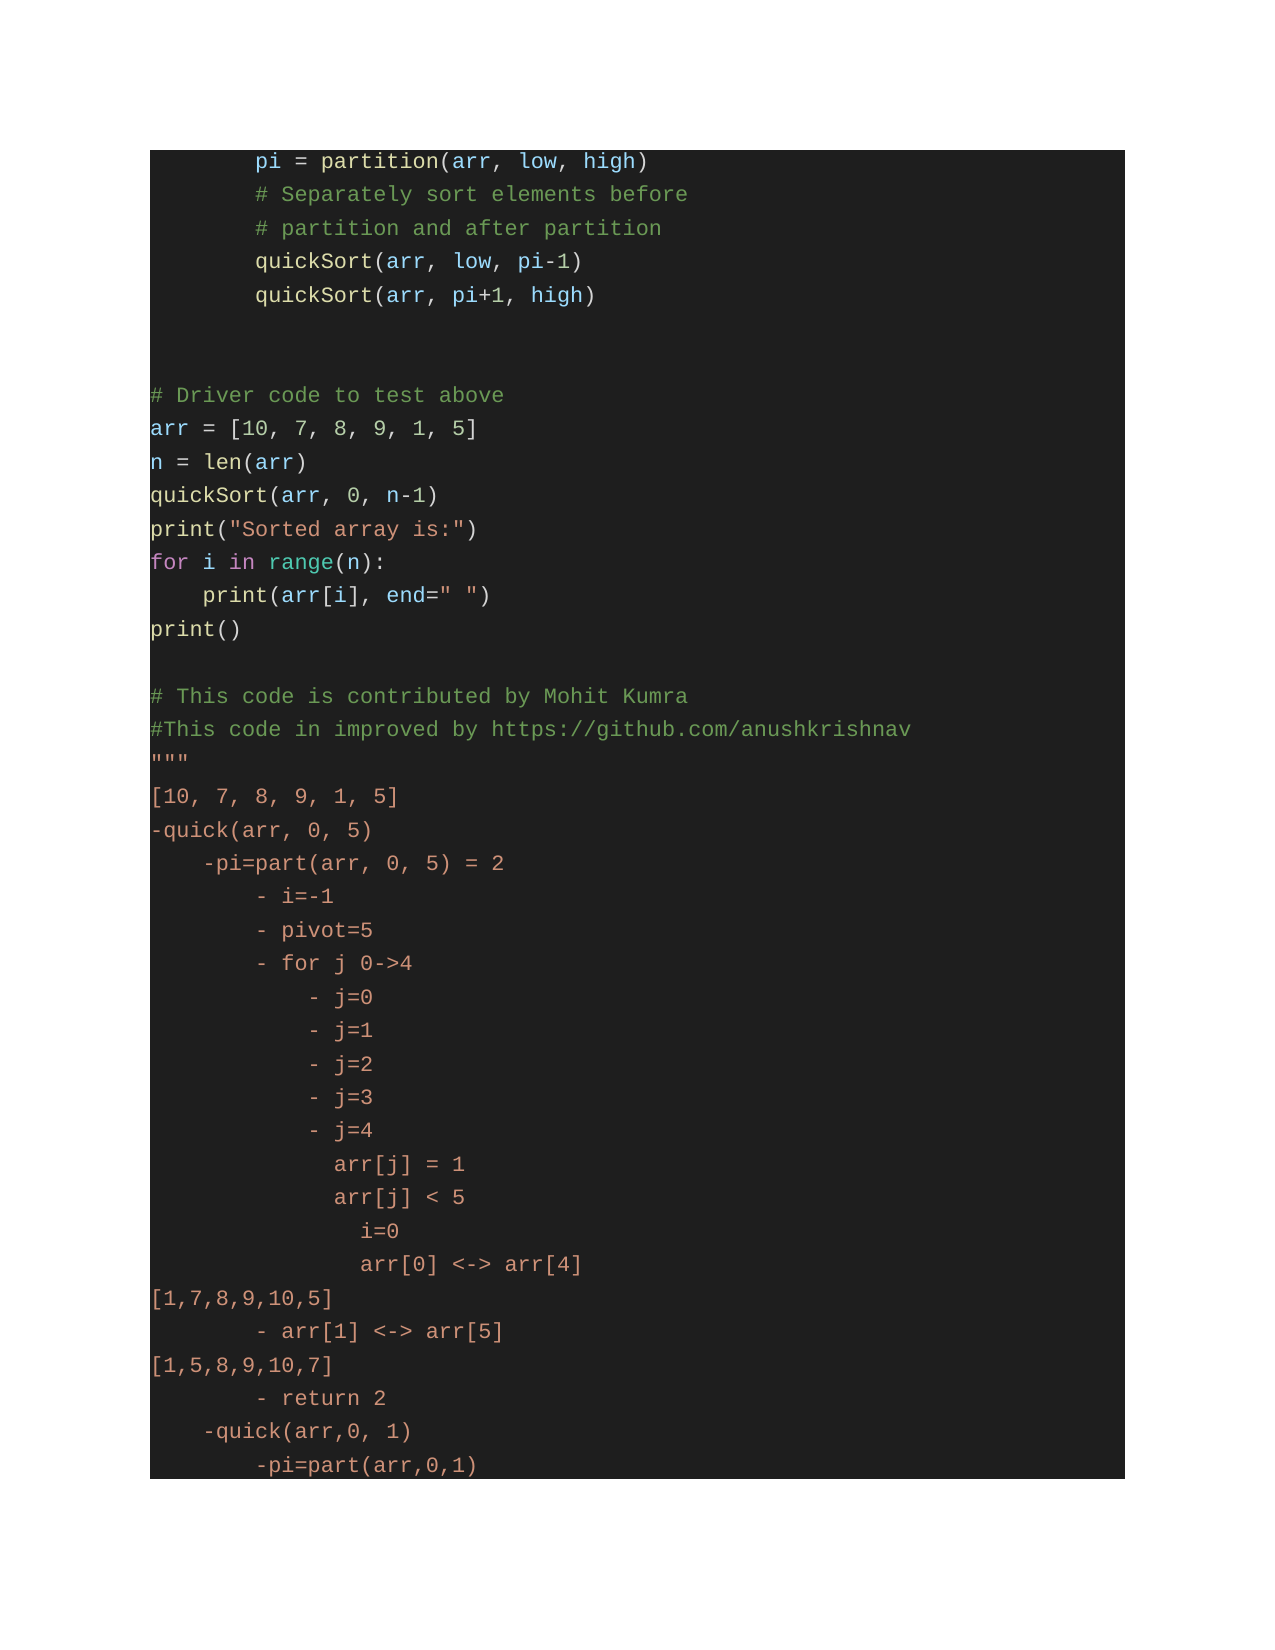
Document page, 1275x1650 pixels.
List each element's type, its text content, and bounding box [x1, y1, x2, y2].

text quickSort(arr, 0, n-1) [150, 484, 1125, 509]
text pi = partition(arr, low, high) [150, 150, 1125, 175]
text -pi=part(arr,0,1) [150, 1454, 1125, 1479]
text - j=0 [150, 986, 1125, 1011]
text """ [150, 752, 1125, 777]
text - pivot=5 [150, 919, 1125, 944]
text for i in range(n): [150, 551, 1125, 576]
text - return 2 [150, 1387, 1125, 1412]
text quickSort(arr, pi+1, high) [150, 284, 1125, 308]
text [10, 7, 8, 9, 1, 5] [150, 785, 1125, 810]
text # Driver code to test above [150, 384, 1125, 409]
text arr[0] <-> arr[4] [150, 1253, 1125, 1278]
text arr[j] < 5 [150, 1187, 1125, 1211]
text print(arr[i], end=" ") [150, 585, 1125, 609]
text print() [150, 618, 1125, 643]
text - i=-1 [150, 886, 1125, 910]
text #This code in improved by https://github.com/anushkrishnav [150, 718, 1125, 743]
text - j=4 [150, 1120, 1125, 1144]
text - for j 0->4 [150, 952, 1125, 977]
text arr[j] = 1 [150, 1153, 1125, 1178]
text arr = [10, 7, 8, 9, 1, 5] [150, 417, 1125, 442]
text -quick(arr,0, 1) [150, 1421, 1125, 1445]
text -pi=part(arr, 0, 5) = 2 [150, 852, 1125, 877]
text print("Sorted array is:") [150, 518, 1125, 543]
text -quick(arr, 0, 5) [150, 819, 1125, 843]
text # partition and after partition [150, 217, 1125, 242]
text # This code is contributed by Mohit Kumra [150, 685, 1125, 710]
text - j=1 [150, 1019, 1125, 1044]
text i=0 [150, 1220, 1125, 1245]
text - j=3 [150, 1086, 1125, 1111]
text - arr[1] <-> arr[5] [150, 1320, 1125, 1345]
text [1,5,8,9,10,7] [150, 1354, 1125, 1378]
text [1,7,8,9,10,5] [150, 1287, 1125, 1312]
text - j=2 [150, 1053, 1125, 1078]
text quickSort(arr, low, pi-1) [150, 250, 1125, 275]
text n = len(arr) [150, 451, 1125, 476]
text # Separately sort elements before [150, 183, 1125, 208]
